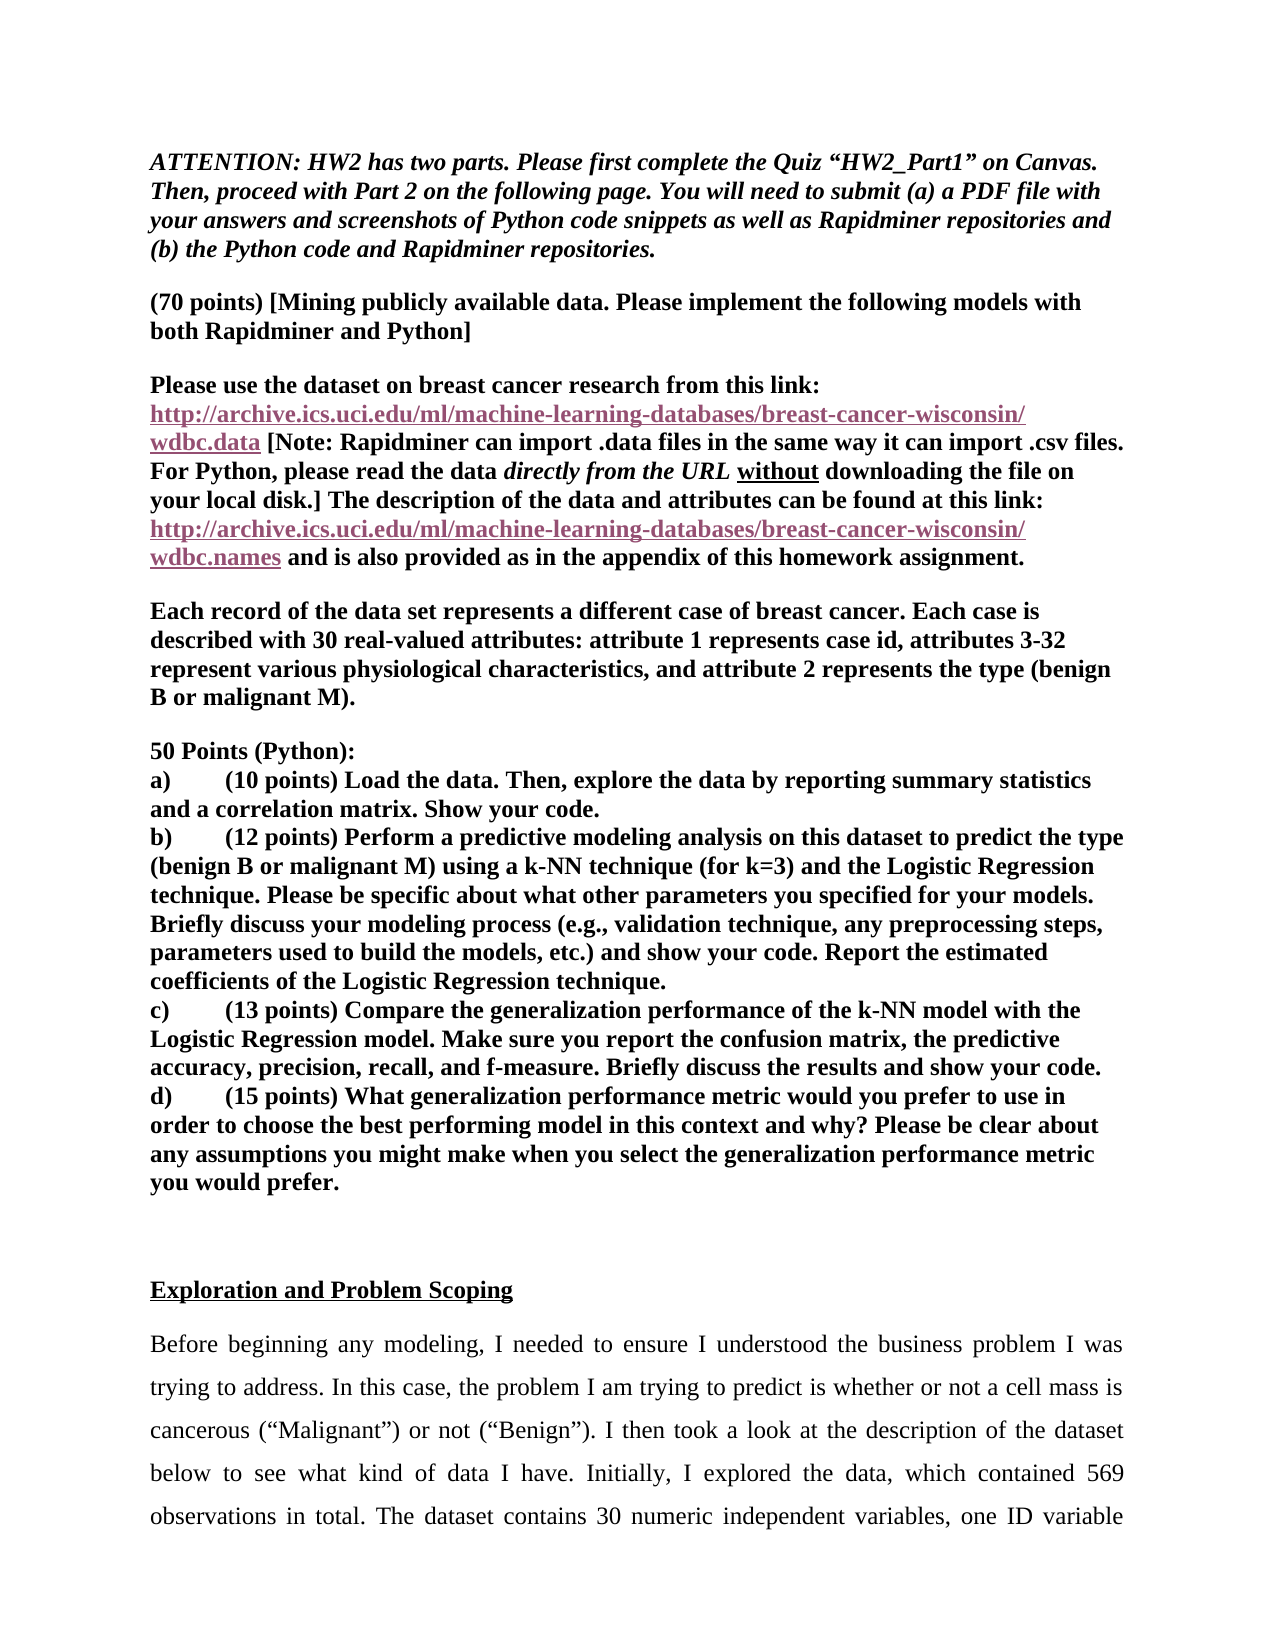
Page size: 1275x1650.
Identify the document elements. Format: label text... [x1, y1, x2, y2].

text (70 points) [Mining publicly available data. Please implement the following models with both Rapidminer and Python] [150, 287, 1125, 345]
text ATTENTION: HW2 has two parts. Please first complete the Quiz “HW2_Part1” on Canvas. Then, proceed with Part 2 on the following page. You will need to submit (a) a PDF file with your answers and screenshots of Python code snippets as well as Rapidminer repositories and (b) the Python code and Rapidminer repositories. [150, 147, 1125, 262]
text b) (12 points) Perform a predictive modeling analysis on this dataset to predict the type (benign B or malignant M) using a k-NN technique (for k=3) and the Logistic Regression technique. Please be specific about what other parameters you specified for your models. Briefly discuss your modeling process (e.g., validation technique, any preprocessing steps, parameters used to build the models, etc.) and show your code. Report the estimated coefficients of the Logistic Regression technique. [150, 822, 1125, 995]
text 50 Points (Python): [150, 736, 1125, 765]
text Exploration and Problem Scoping [150, 1275, 1125, 1304]
text d) (15 points) What generalization performance metric would you prefer to use in order to choose the best performing model in this context and why? Please be clear about any assumptions you might make when you select the generalization performance metric you would prefer. [150, 1081, 1125, 1196]
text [150, 1329, 1125, 1530]
text Each record of the data set represents a different case of breast cancer. Each case is described with 30 real-valued attributes: attribute 1 represents case id, attributes 3-32 represent various physiological characteristics, and attribute 2 represents the type (benign B or malignant M). [150, 596, 1125, 711]
text a) (10 points) Load the data. Then, explore the data by reporting summary statistics and a correlation matrix. Show your code. [150, 765, 1125, 822]
text c) (13 points) Compare the generalization performance of the k-NN model with the Logistic Regression model. Make sure you report the confusion matrix, the predictive accuracy, precision, recall, and f-measure. Briefly discuss the results and show your code. [150, 995, 1125, 1081]
text Please use the dataset on breast cancer research from this link: http://archive.ics.uci.edu/ml/machine-learning-databases/breast-cancer-wisconsin/wdbc.data [Note: Rapidminer can import .data files in the same way it can import .csv files. For Python, please read the data directly from the URL without downloading the file on your local disk.] The description of the data and attributes can be found at this link: http://archive.ics.uci.edu/ml/machine-learning-databases/breast-cancer-wisconsin/wdbc.names and is also provided as in the appendix of this homework assignment. [150, 370, 1125, 571]
